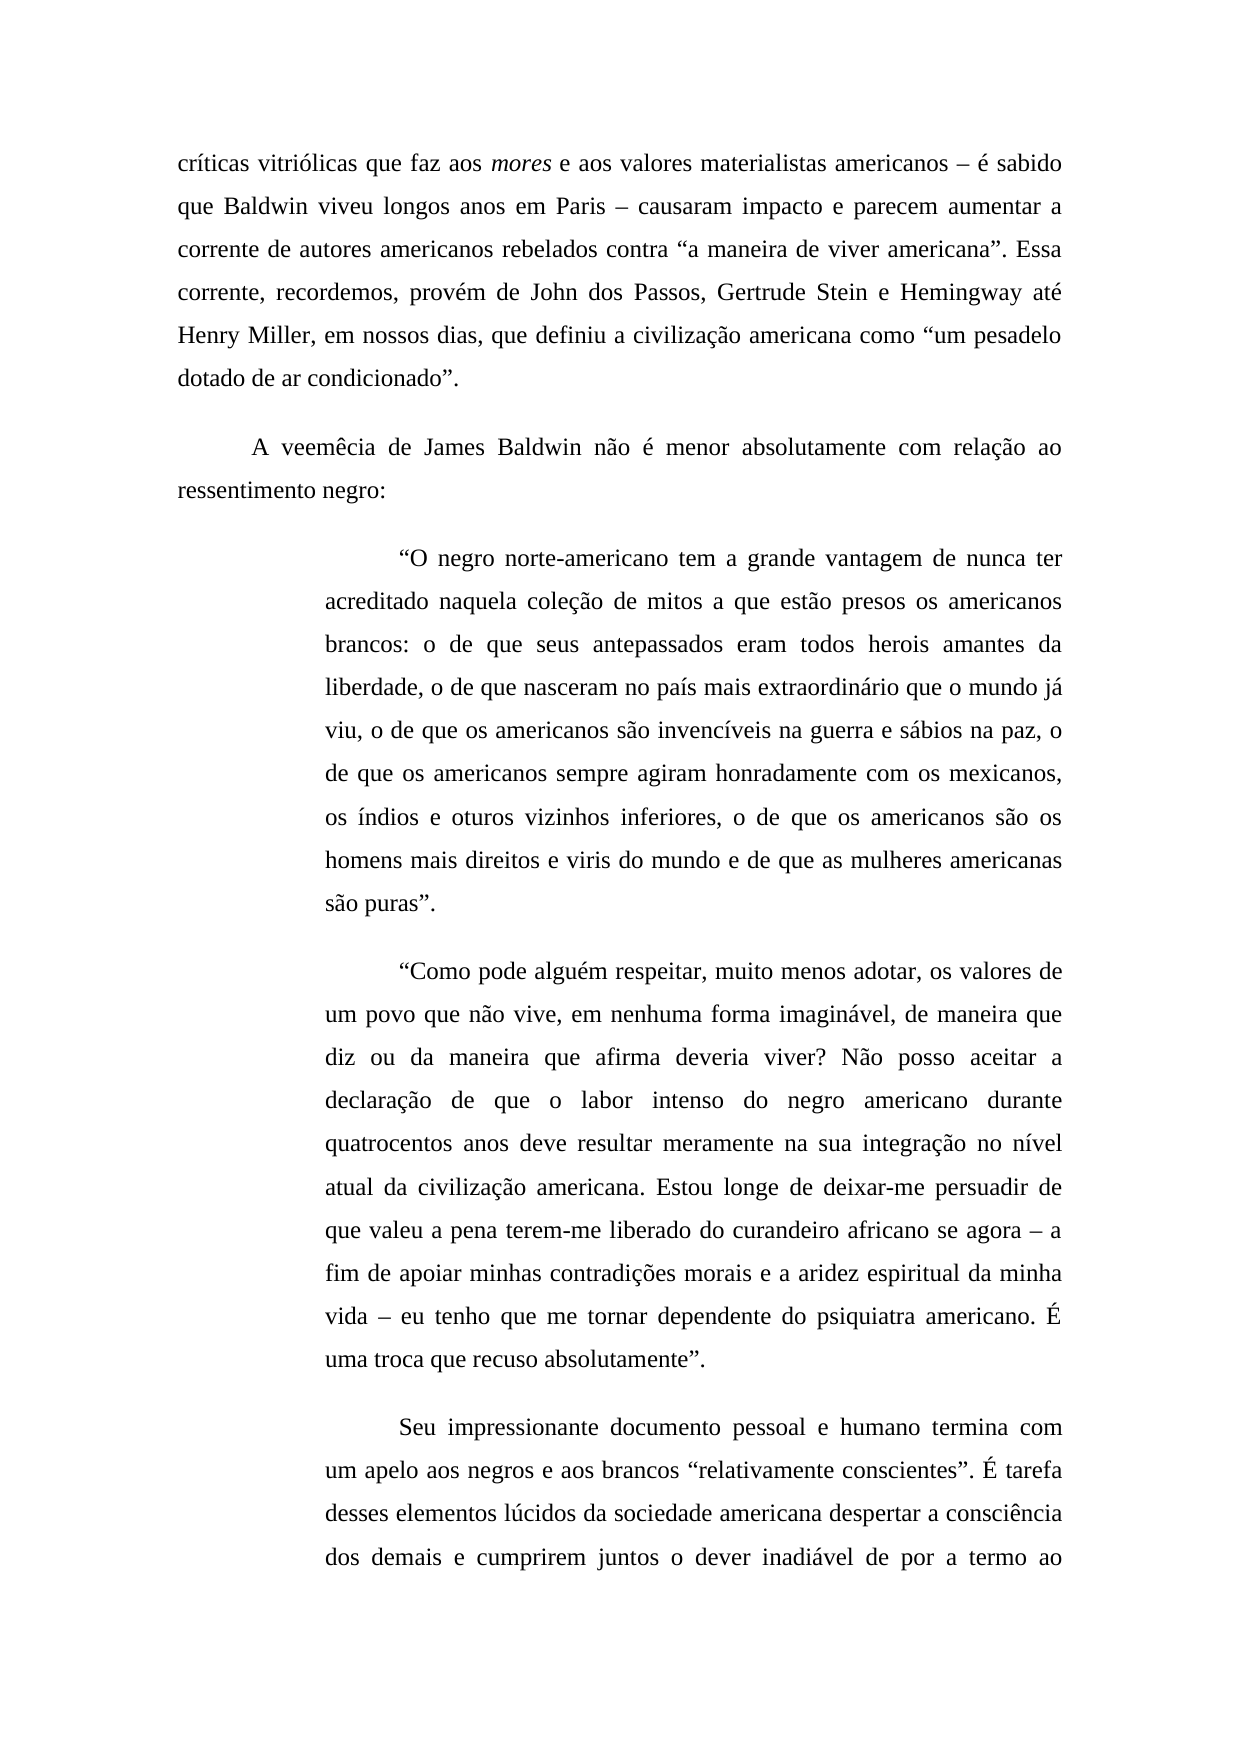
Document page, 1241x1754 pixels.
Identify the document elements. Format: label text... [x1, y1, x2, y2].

text “O negro norte-americano tem a grande vantagem de nunca ter acreditado naquela coleção de mitos a que estão presos os americanos brancos: o de que seus antepassados eram todos herois amantes da liberdade, o de que nasceram no país mais extraordinário que o mundo já viu, o de que os americanos são invencíveis na guerra e sábios na paz, o de que os americanos sempre agiram honradamente com os mexicanos, os índios e oturos vizinhos inferiores, o de que os americanos são os homens mais direitos e viris do mundo e de que as mulheres americanas são puras”. [325, 543, 1063, 917]
text “Como pode alguém respeitar, muito menos adotar, os valores de um povo que não vive, em nenhuma forma imaginável, de maneira que diz ou da maneira que afirma deveria viver? Não posso aceitar a declaração de que o labor intenso do negro americano durante quatrocentos anos deve resultar meramente na sua integração no nível atual da civilização americana. Estou longe de deixar-me persuadir de que valeu a pena terem-me liberado do curandeiro africano se agora – a fim de apoiar minhas contradições morais e a aridez espiritual da minha vida – eu tenho que me tornar dependente do psiquiatra americano. É uma troca que recuso absolutamente”. [325, 956, 1063, 1373]
text A veemêcia de James Baldwin não é menor absolutamente com relação ao ressentimento negro: [177, 432, 1063, 503]
